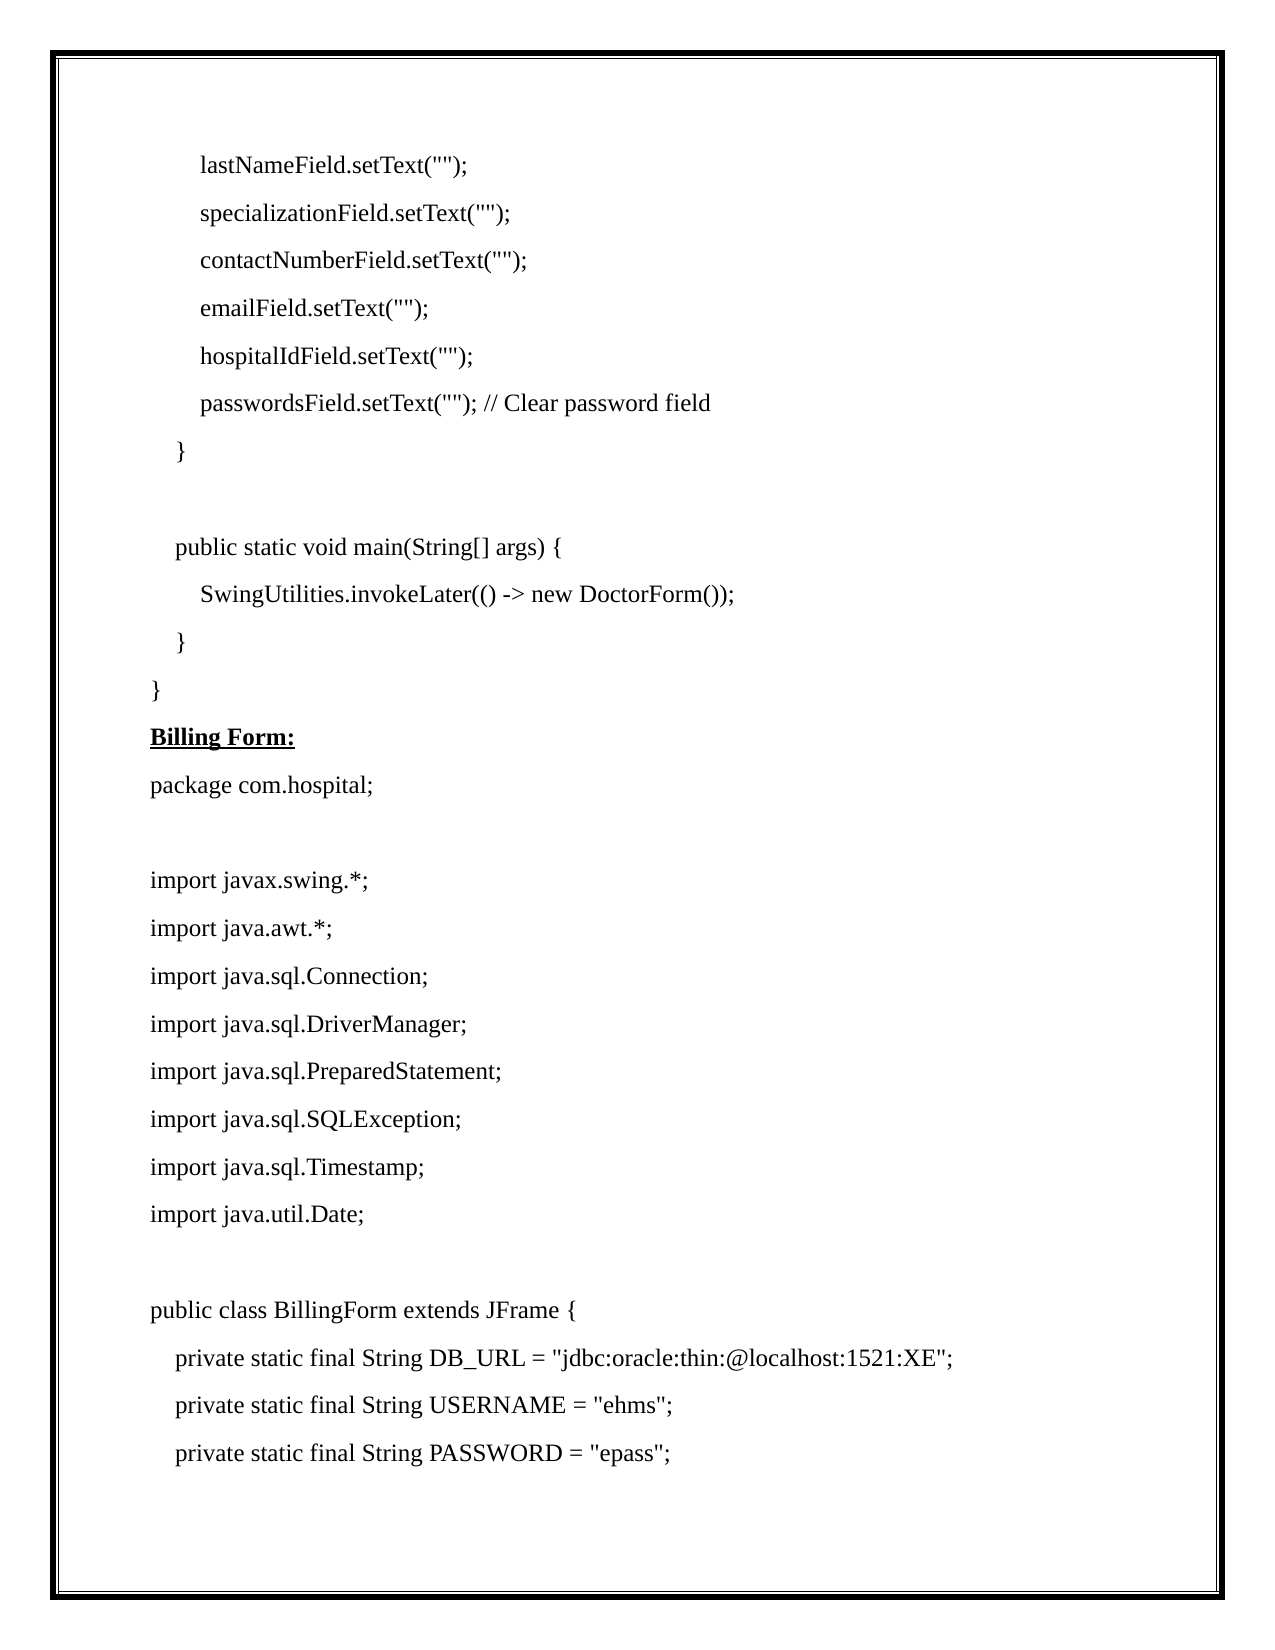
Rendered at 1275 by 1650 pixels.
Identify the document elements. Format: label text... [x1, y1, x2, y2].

text import java.awt.*; [150, 913, 1125, 942]
text private static final String DB_URL = "jdbc:oracle:thin:@localhost:1521:XE"; [150, 1343, 1125, 1371]
text import java.sql.SQLException; [150, 1104, 1125, 1133]
text } [150, 675, 1125, 703]
text import java.sql.Timestamp; [150, 1152, 1125, 1181]
text package com.hospital; [150, 770, 1125, 799]
text public static void main(String[] args) { [150, 532, 1125, 560]
text public class BillingForm extends JFrame { [150, 1295, 1125, 1324]
text private static final String PASSWORD = "epass"; [150, 1438, 1125, 1467]
text specializationField.setText(""); [150, 198, 1125, 226]
text import java.sql.Connection; [150, 961, 1125, 990]
text contactNumberField.setText(""); [150, 245, 1125, 274]
text import javax.swing.*; [150, 866, 1125, 894]
text } [150, 627, 1125, 656]
text hospitalIdField.setText(""); [150, 341, 1125, 369]
text import java.sql.PreparedStatement; [150, 1056, 1125, 1085]
text private static final String USERNAME = "ehms"; [150, 1390, 1125, 1419]
text import java.util.Date; [150, 1199, 1125, 1228]
text import java.sql.DriverManager; [150, 1009, 1125, 1037]
text emailField.setText(""); [150, 293, 1125, 322]
text lastNameField.setText(""); [150, 150, 1125, 179]
text SwingUtilities.invokeLater(() -> new DoctorForm()); [150, 579, 1125, 608]
text Billing Form: [150, 722, 1125, 751]
text passwordsField.setText(""); // Clear password field [150, 388, 1125, 417]
text } [150, 436, 1125, 465]
